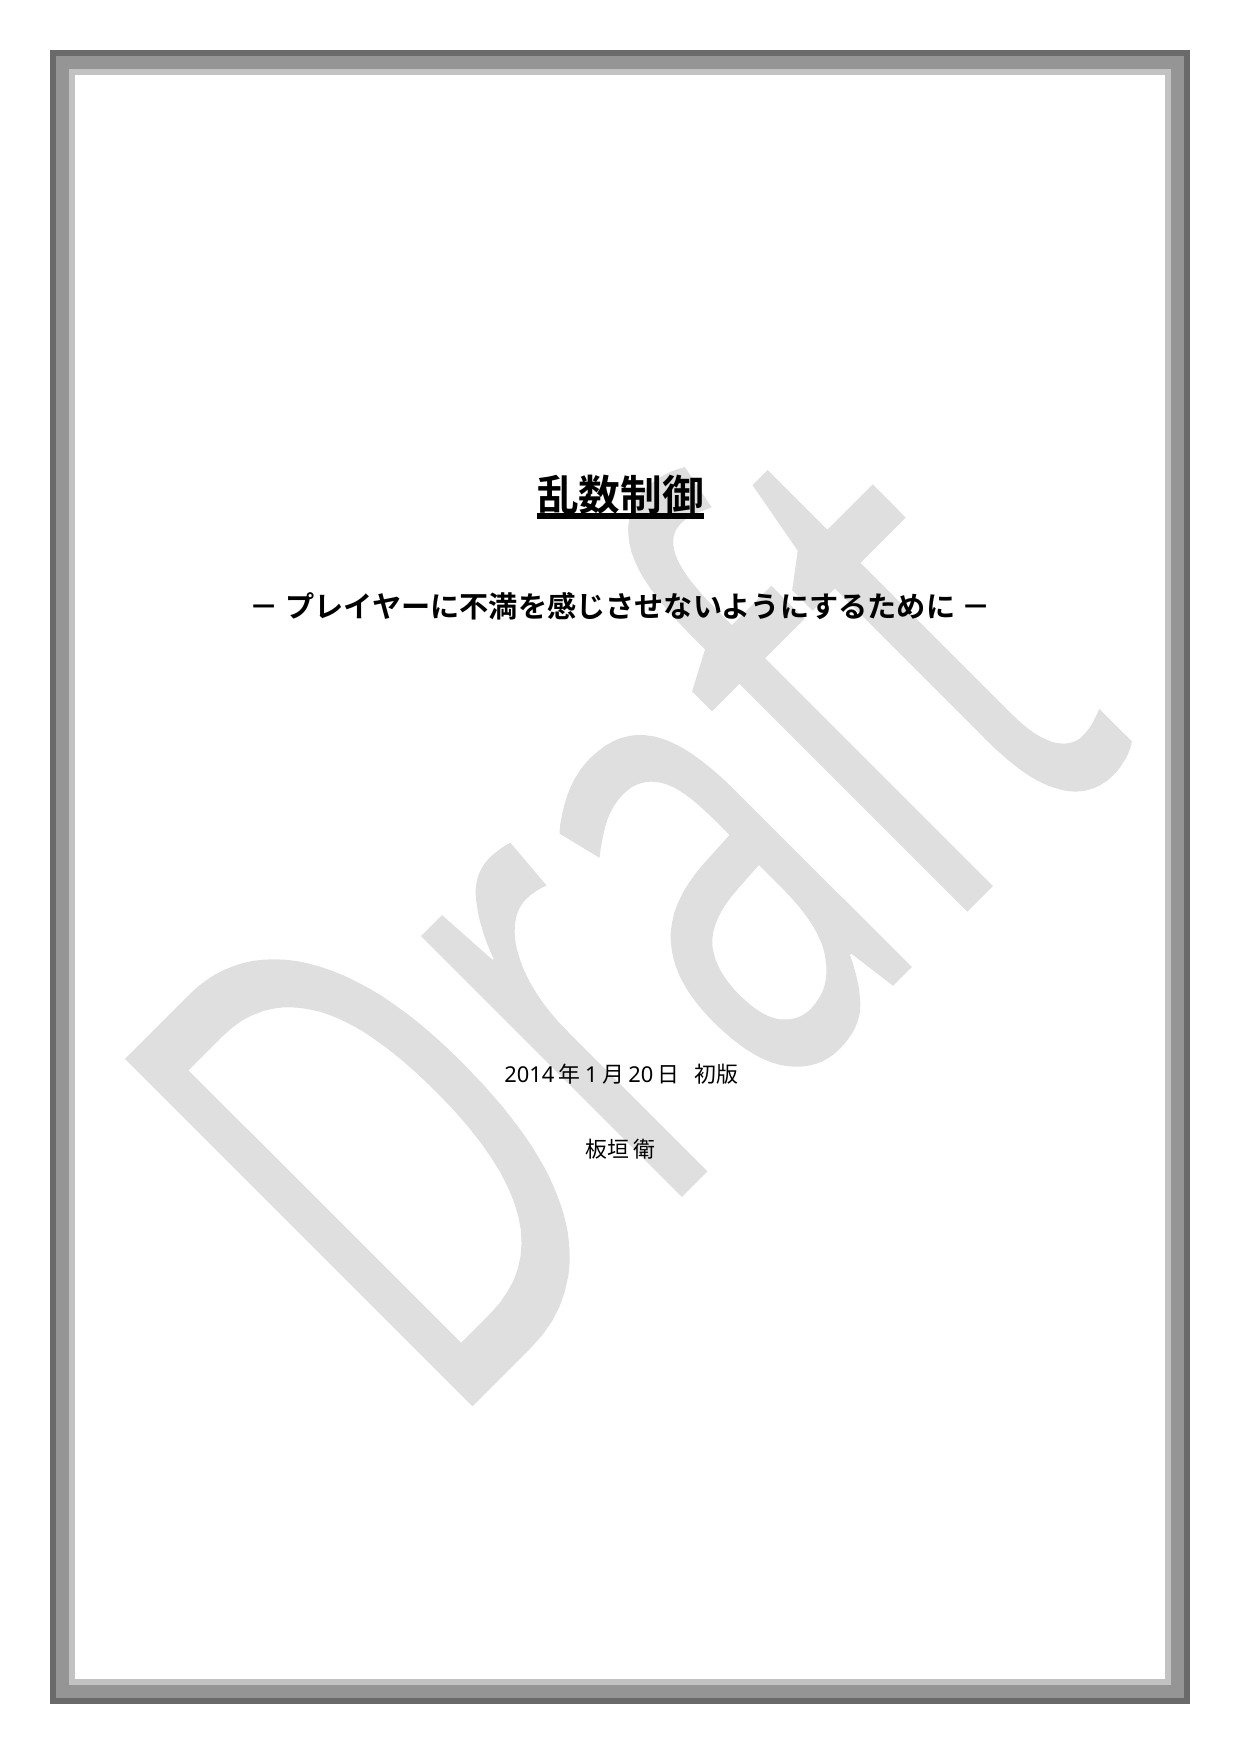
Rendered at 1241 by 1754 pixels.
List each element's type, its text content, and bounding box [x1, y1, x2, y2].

subtitle － プレイヤーに不満を感じさせないようにするために － [177, 567, 1063, 642]
text 2014年1月20日 初版 [177, 1054, 1063, 1092]
text 板垣 衛 [177, 1129, 1063, 1167]
title 乱数制御 [177, 454, 1063, 529]
